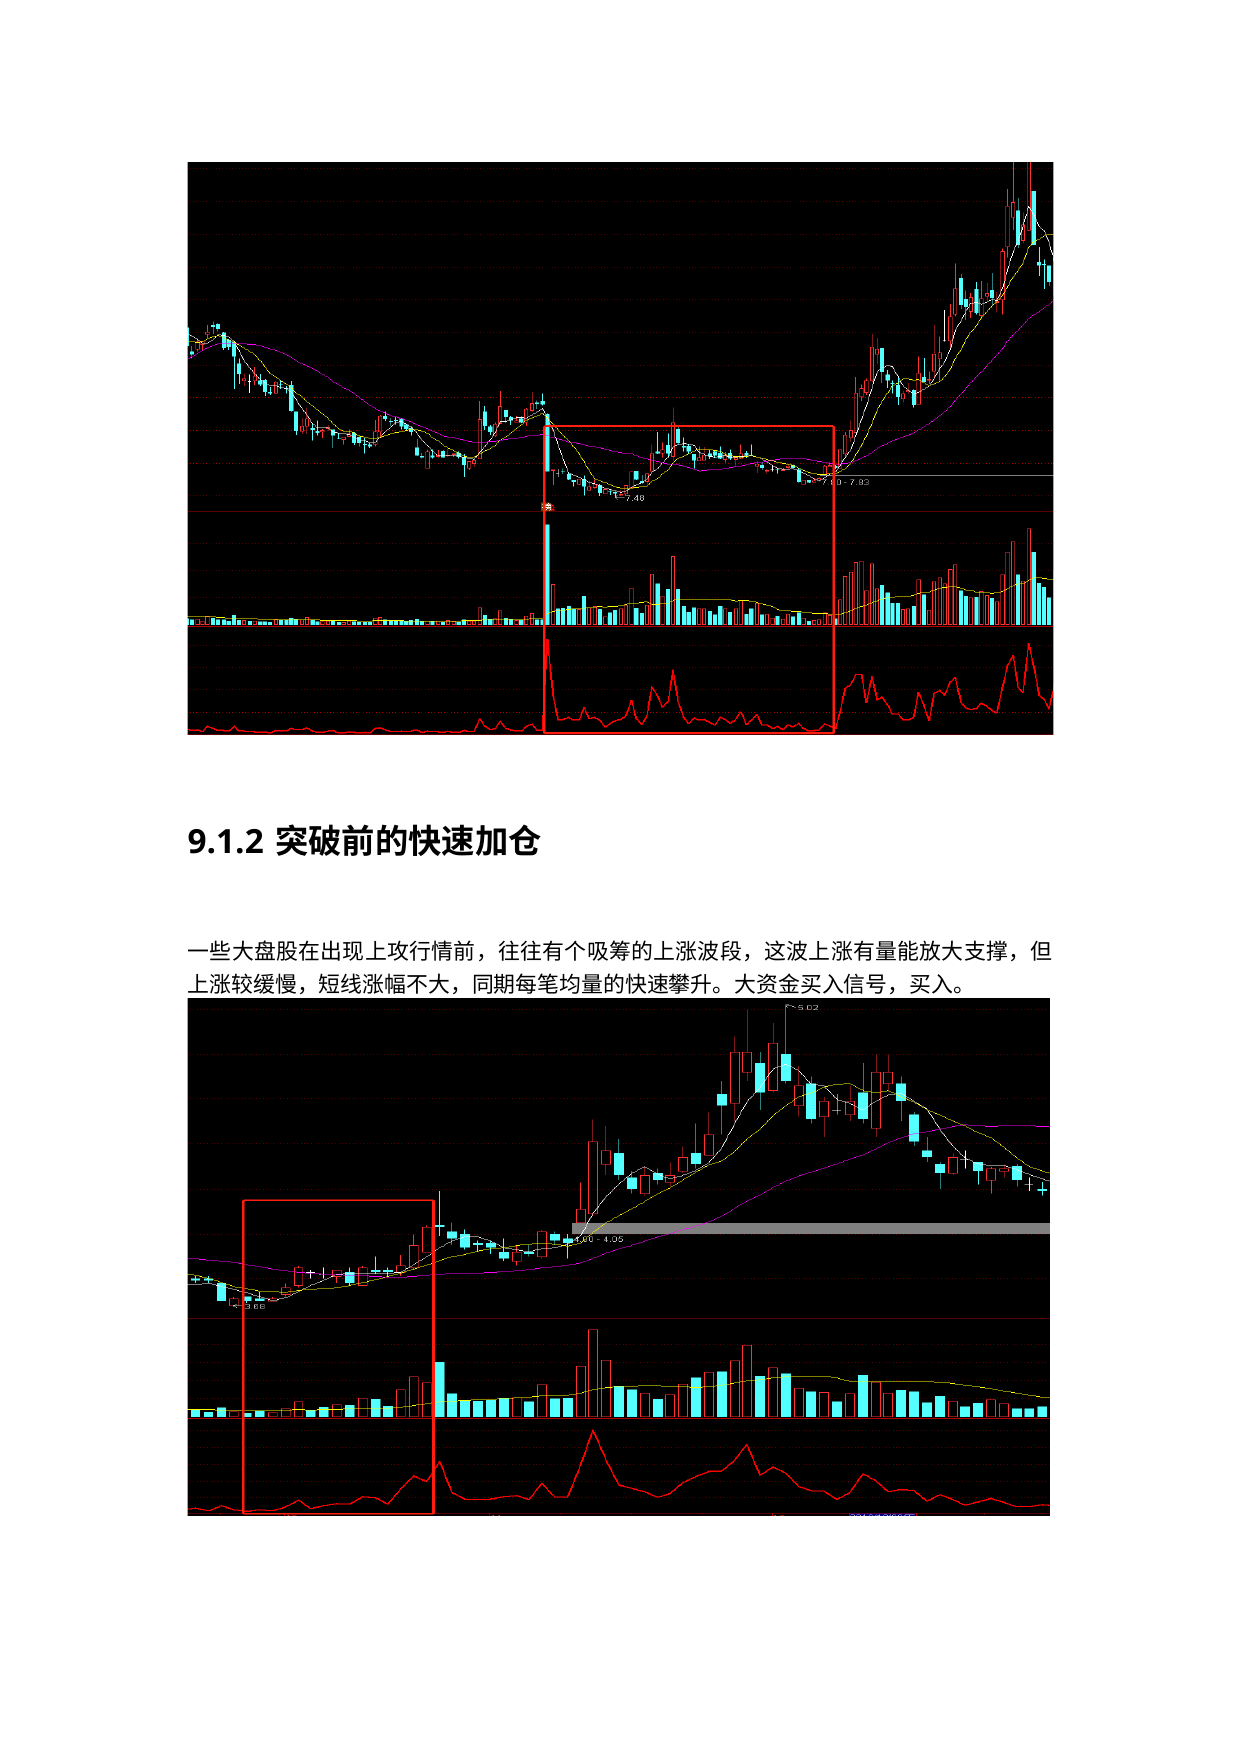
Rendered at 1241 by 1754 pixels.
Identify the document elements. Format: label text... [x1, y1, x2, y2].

picture [187, 162, 1054, 735]
text 一些大盘股在出现上攻行情前，往往有个吸筹的上涨波段，这波上涨有量能放大支撑，但上涨较缓慢，短线涨幅不大，同期每笔均量的快速攀升。大资金买入信号，买入。 [187, 934, 1053, 999]
subtitle 突破前的快速加仓 [187, 807, 1053, 872]
picture [187, 998, 1050, 1516]
